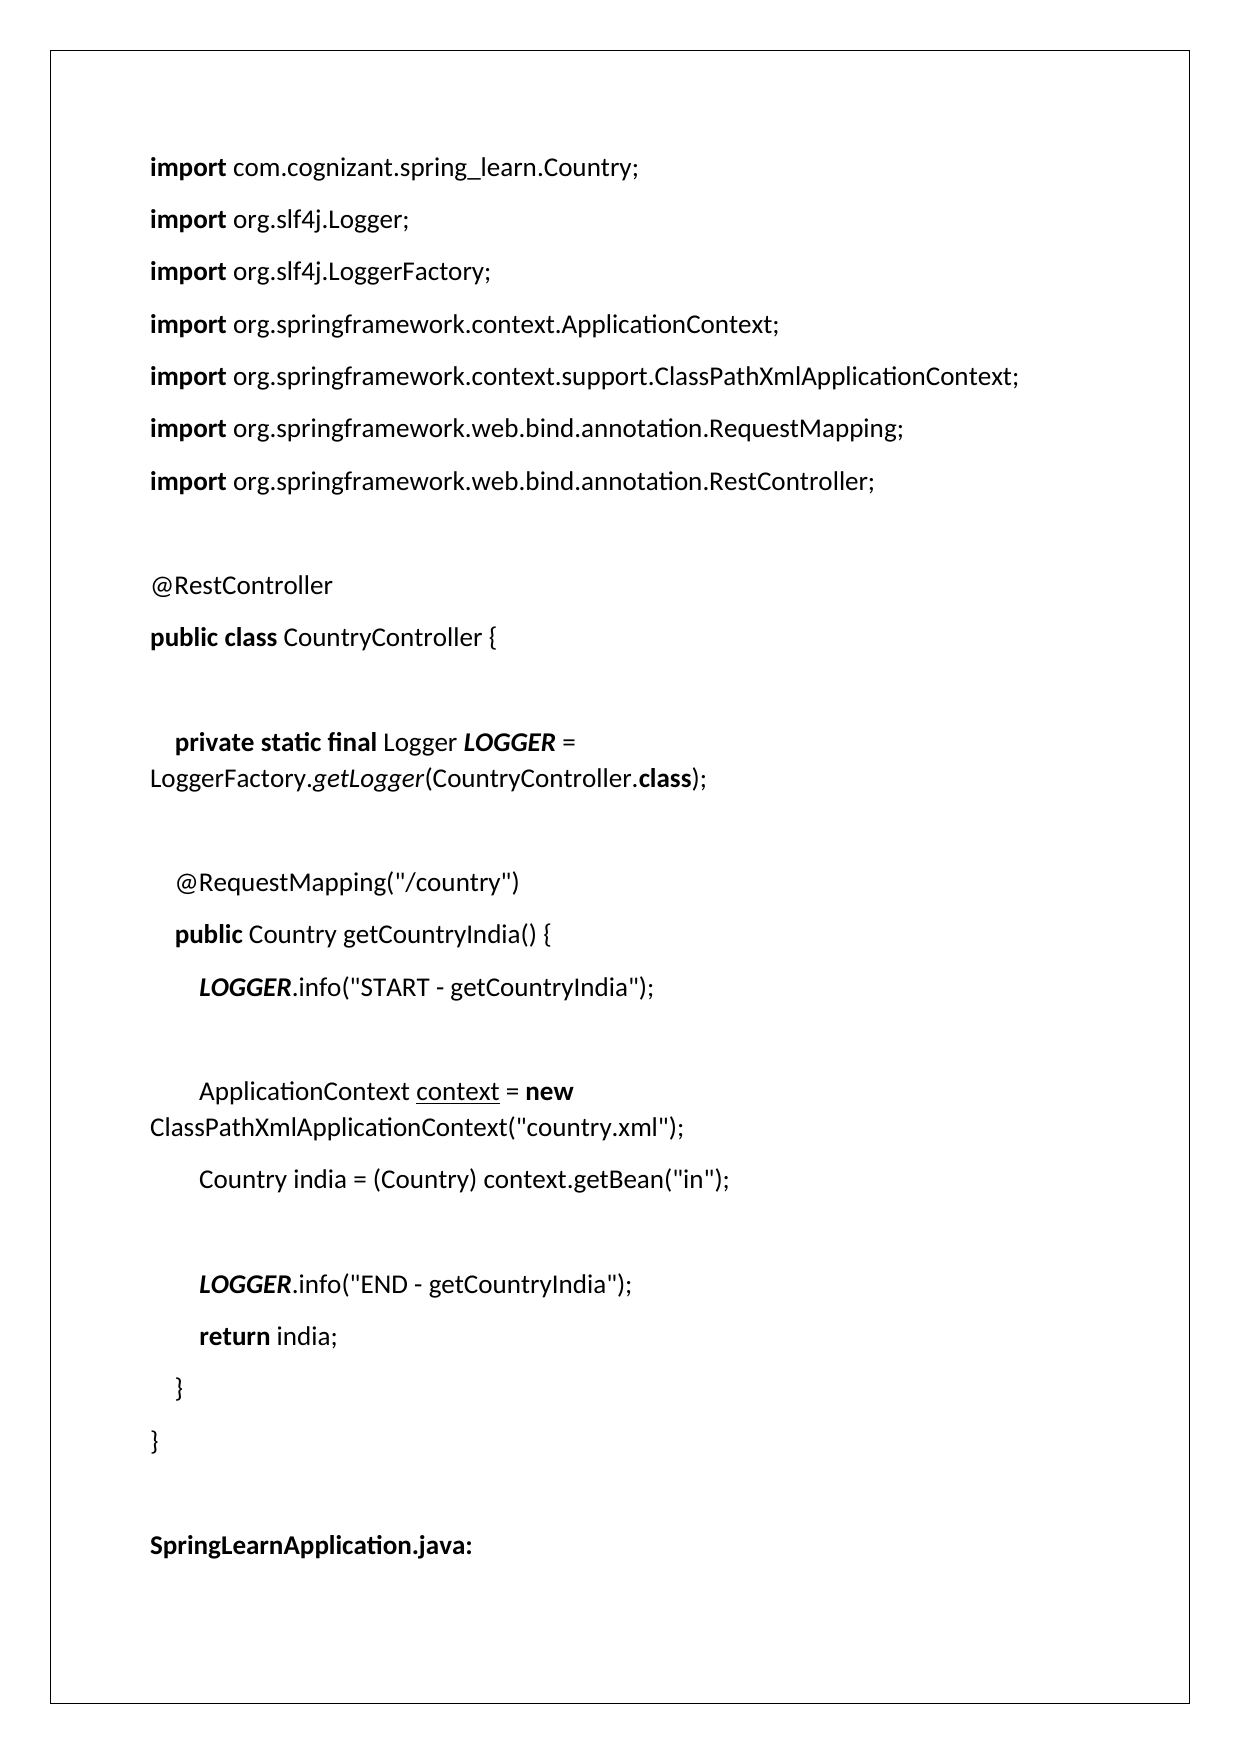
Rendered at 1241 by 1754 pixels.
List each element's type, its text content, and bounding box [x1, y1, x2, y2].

text @RestController [150, 568, 1090, 601]
text @RequestMapping("/country") [150, 865, 1090, 898]
text private static final Logger LOGGER = LoggerFactory.getLogger(CountryController.class); [150, 725, 1090, 794]
text import org.springframework.web.bind.annotation.RestController; [150, 464, 1090, 497]
text import org.slf4j.Logger; [150, 202, 1090, 235]
text Country india = (Country) context.getBean("in"); [150, 1162, 1090, 1196]
text return india; [150, 1319, 1090, 1352]
text } [150, 1372, 1090, 1405]
text ApplicationContext context = new ClassPathXmlApplicationContext("country.xml"); [150, 1074, 1090, 1143]
text import org.slf4j.LoggerFactory; [150, 254, 1090, 288]
text LOGGER.info("END - getCountryIndia"); [150, 1267, 1090, 1300]
text import org.springframework.context.support.ClassPathXmlApplicationContext; [150, 359, 1090, 392]
text import org.springframework.context.ApplicationContext; [150, 307, 1090, 340]
text public Country getCountryIndia() { [150, 918, 1090, 951]
text import com.cognizant.spring_learn.Country; [150, 150, 1090, 183]
text SpringLearnApplication.java: [150, 1528, 1090, 1562]
text LOGGER.info("START - getCountryIndia"); [150, 970, 1090, 1003]
text } [150, 1424, 1090, 1457]
text public class CountryController { [150, 621, 1090, 654]
text import org.springframework.web.bind.annotation.RequestMapping; [150, 411, 1090, 444]
